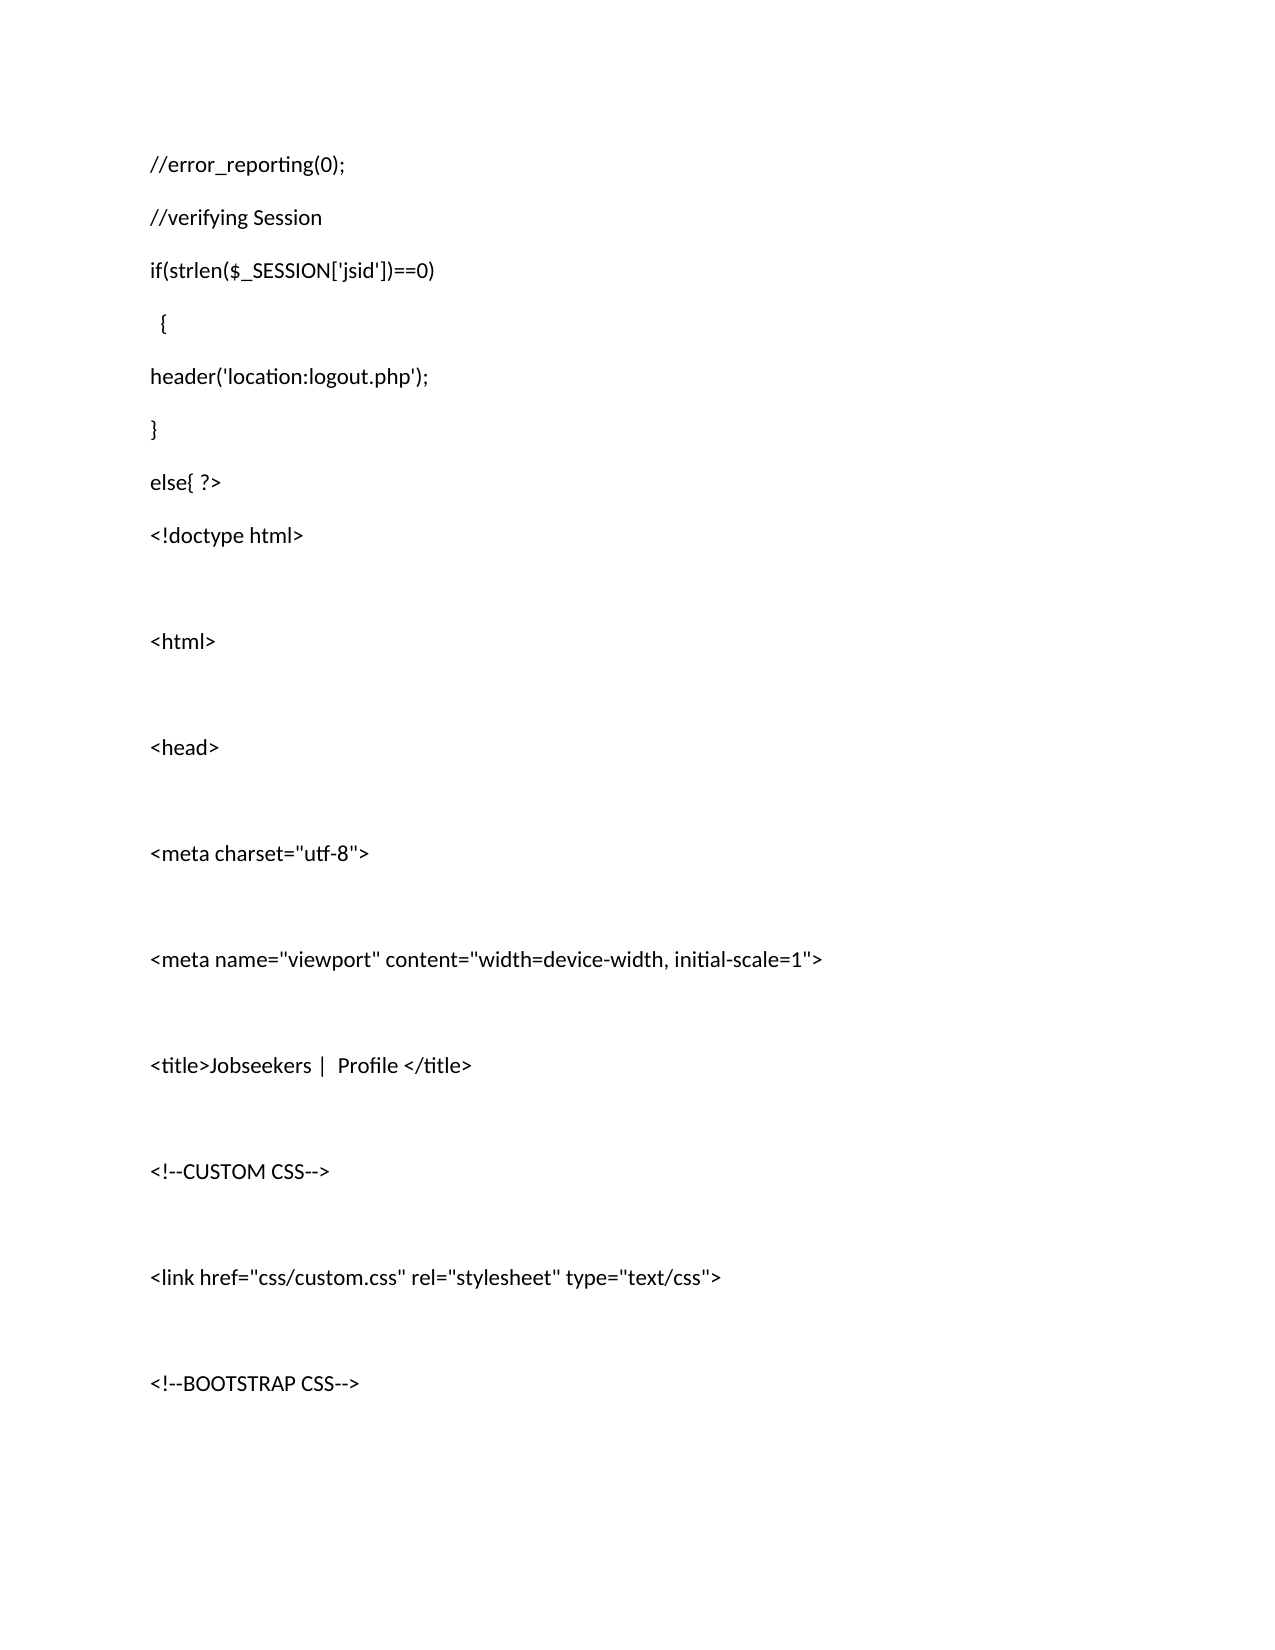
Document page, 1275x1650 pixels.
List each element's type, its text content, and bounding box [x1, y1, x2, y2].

text <!--CUSTOM CSS--> [150, 1157, 1125, 1185]
text <head> [150, 733, 1125, 761]
text if(strlen($_SESSION['jsid'])==0) [150, 256, 1125, 284]
text <!--BOOTSTRAP CSS--> [150, 1369, 1125, 1397]
text <!doctype html> [150, 521, 1125, 549]
text //error_reporting(0); [150, 150, 1125, 178]
text <html> [150, 627, 1125, 655]
text <meta charset="utf-8"> [150, 839, 1125, 867]
text <meta name="viewport" content="width=device-width, initial-scale=1"> [150, 945, 1125, 973]
text else{ ?> [150, 468, 1125, 496]
text <link href="css/custom.css" rel="stylesheet" type="text/css"> [150, 1263, 1125, 1291]
text header('location:logout.php'); [150, 362, 1125, 390]
text <title>Jobseekers | Profile </title> [150, 1051, 1125, 1079]
text //verifying Session [150, 203, 1125, 231]
text { [150, 309, 1125, 337]
text } [150, 415, 1125, 443]
